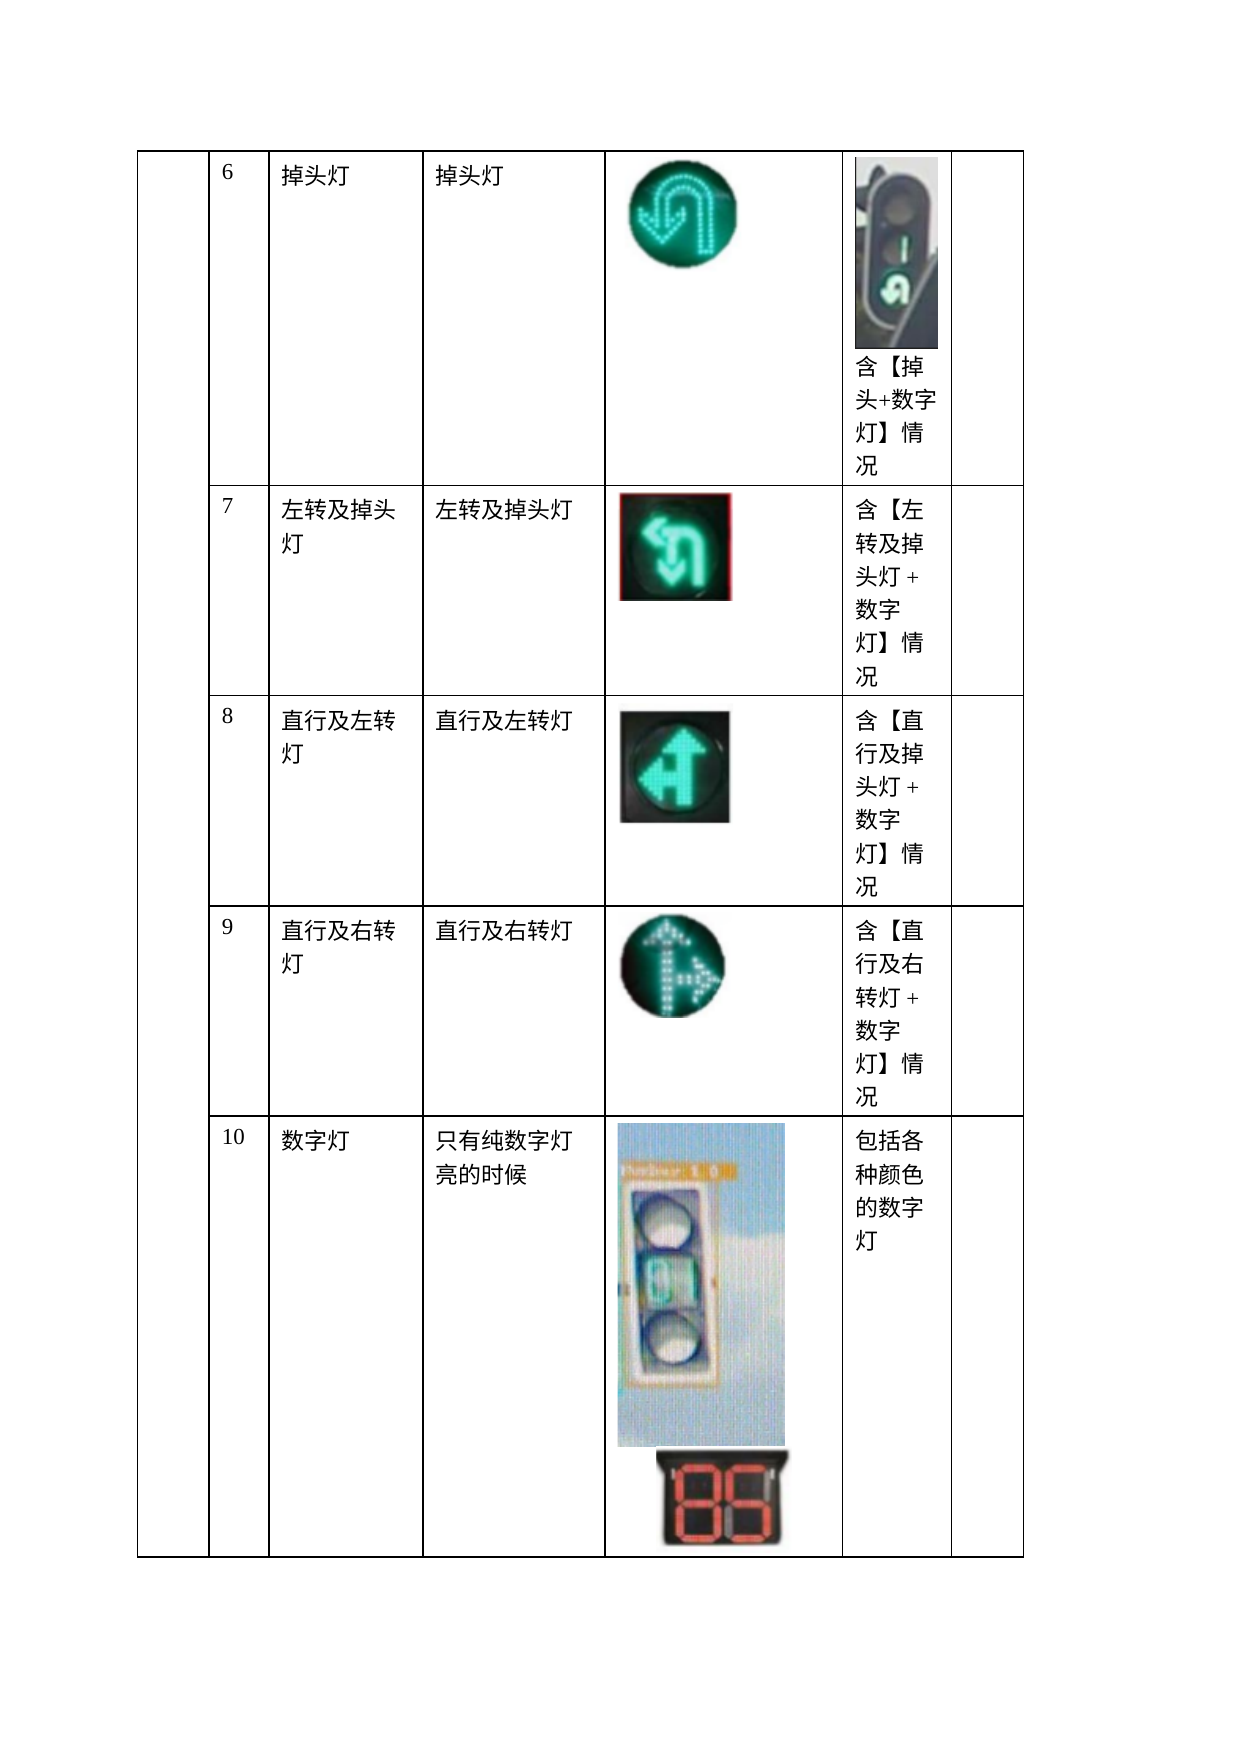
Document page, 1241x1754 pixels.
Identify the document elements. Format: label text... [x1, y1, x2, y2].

table_cell [952, 1117, 1023, 1556]
table_cell [138, 152, 208, 1556]
table_cell 含【直行及右转灯 +数字灯】情况 [843, 907, 951, 1115]
table_cell [606, 486, 842, 695]
table_cell 数字灯 [270, 1117, 422, 1556]
table_cell [952, 486, 1023, 695]
table_cell 掉头灯 [270, 152, 422, 484]
table_cell 6 [210, 152, 268, 484]
table_cell [606, 1117, 842, 1556]
picture [617, 1123, 792, 1553]
table_cell 10 [210, 1117, 268, 1556]
table_cell 7 [210, 486, 268, 695]
table_cell [952, 696, 1023, 905]
table_cell [952, 907, 1023, 1115]
table_cell 直行及左转灯 [424, 696, 604, 905]
table_cell 8 [210, 696, 268, 905]
table_cell 含【左转及掉头灯 +数字灯】情况 [843, 486, 951, 695]
table_cell [606, 152, 842, 484]
table_cell 含【掉头+数字灯】情况 [843, 152, 951, 484]
table_cell 左转及掉头灯 [270, 486, 422, 695]
picture [617, 912, 732, 1018]
table_cell [606, 907, 842, 1115]
picture [855, 157, 938, 349]
table_cell 包括各种颜色的数字灯 [843, 1117, 951, 1556]
table_cell 含【直行及掉头灯 +数字灯】情况 [843, 696, 951, 905]
table_cell 只有纯数字灯亮的时候 [424, 1117, 604, 1556]
table_cell 直行及右转灯 [270, 907, 422, 1115]
table_cell 直行及右转灯 [424, 907, 604, 1115]
table_cell 掉头灯 [424, 152, 604, 484]
table_cell 直行及左转灯 [270, 696, 422, 905]
picture [617, 492, 734, 601]
picture [617, 702, 734, 831]
table_cell 9 [210, 907, 268, 1115]
table_cell 左转及掉头灯 [424, 486, 604, 695]
table_cell [952, 152, 1023, 484]
table_cell [606, 696, 842, 905]
picture [617, 157, 743, 272]
